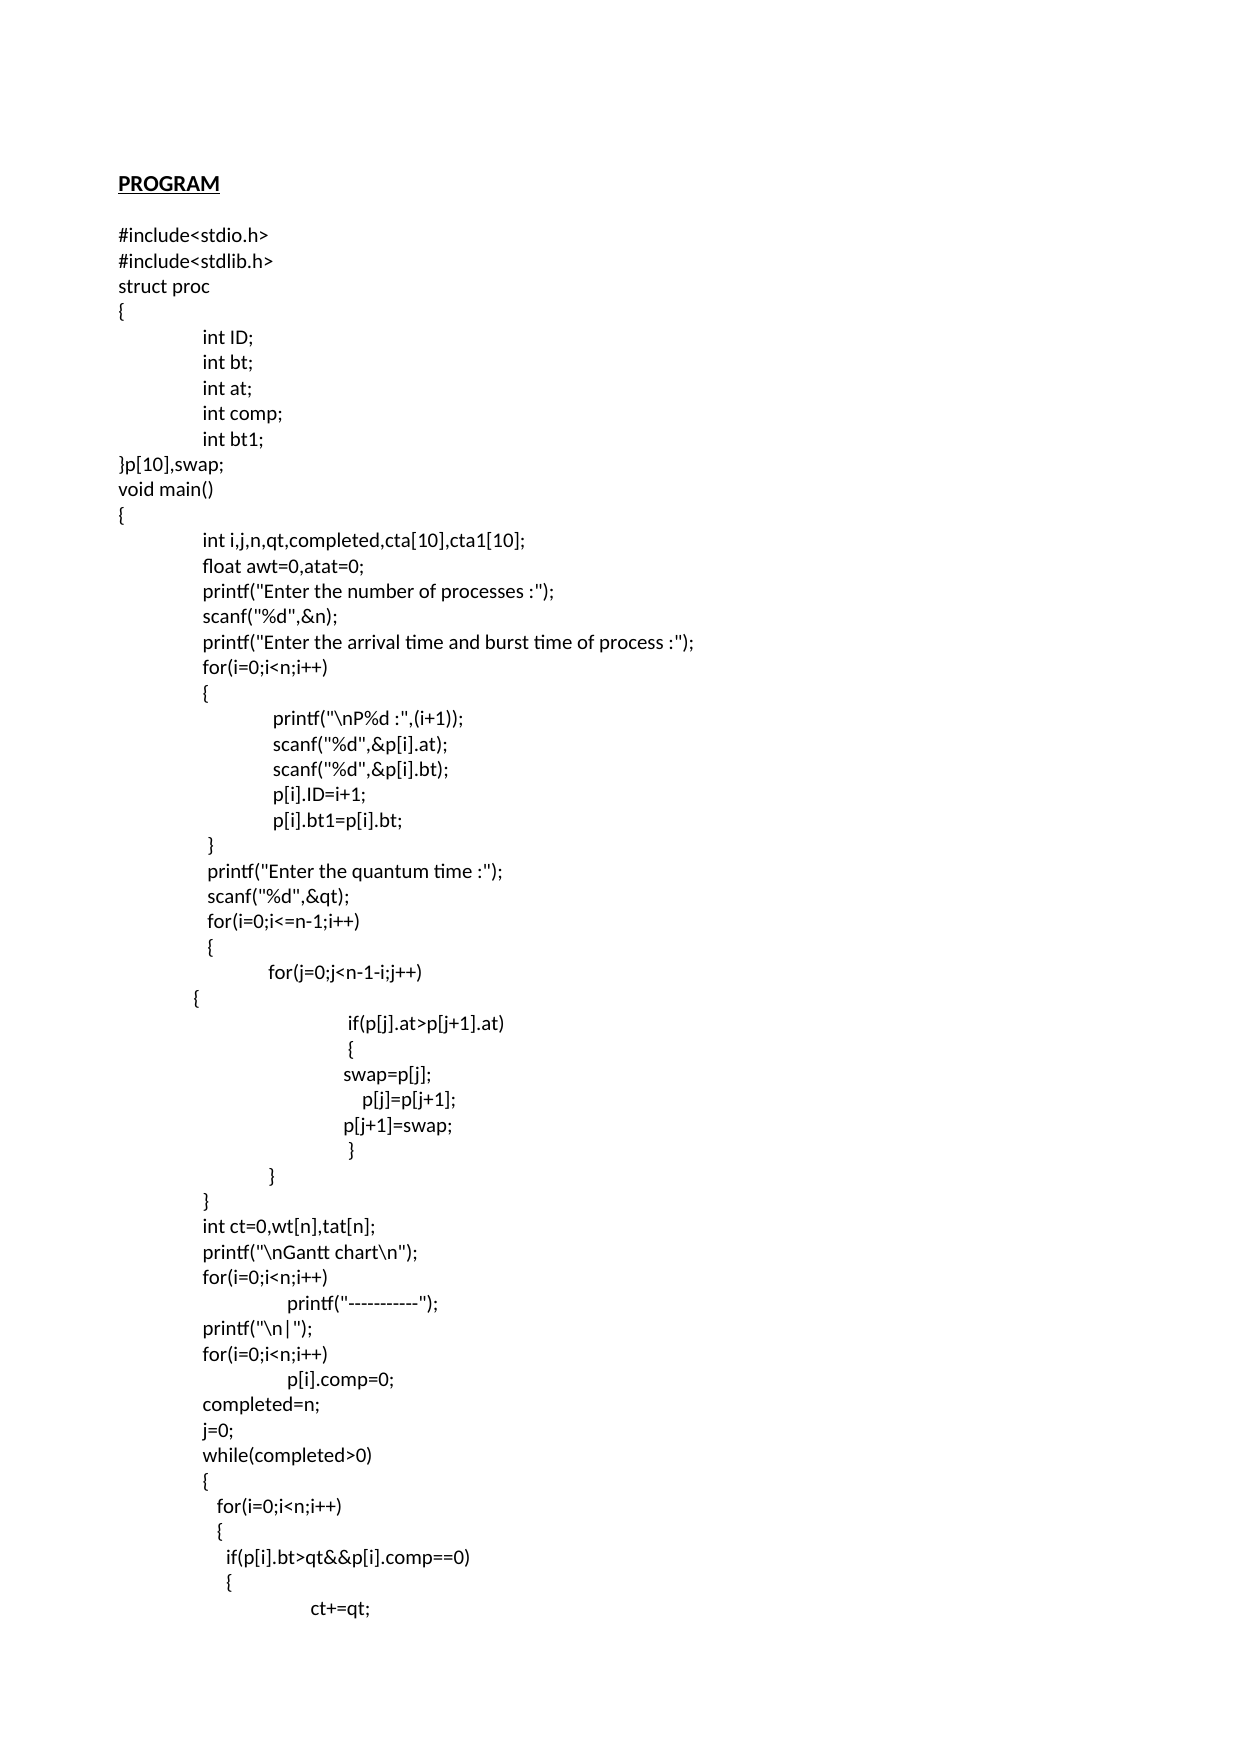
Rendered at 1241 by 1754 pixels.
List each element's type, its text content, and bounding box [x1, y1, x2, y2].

text int comp; [118, 400, 1122, 426]
text p[i].bt1=p[i].bt; [118, 807, 1122, 832]
text scanf("%d",&qt); [118, 883, 1122, 909]
text void main() [118, 477, 1122, 502]
text for(i=0;i<n;i++) [118, 1493, 1122, 1519]
text p[i].ID=i+1; [118, 782, 1122, 807]
text printf("-----------"); [118, 1290, 1122, 1315]
text }p[10],swap; [118, 451, 1122, 477]
text float awt=0,atat=0; [118, 553, 1122, 578]
text PROGRAM [118, 169, 1122, 197]
text printf("Enter the arrival time and burst time of process :"); [118, 629, 1122, 654]
text { [118, 1468, 1122, 1493]
text j=0; [118, 1417, 1122, 1442]
text printf("\n|"); [118, 1315, 1122, 1341]
text printf("\nGantt chart\n"); [118, 1239, 1122, 1264]
text } [118, 832, 1122, 858]
text int bt1; [118, 426, 1122, 451]
text } [118, 1137, 1122, 1163]
text p[j+1]=swap; [118, 1112, 1122, 1137]
text { [118, 985, 1122, 1010]
text printf("Enter the number of processes :"); [118, 578, 1122, 604]
text int at; [118, 375, 1122, 400]
text { [118, 934, 1122, 959]
text scanf("%d",&n); [118, 604, 1122, 629]
text #include<stdlib.h> [118, 248, 1122, 273]
text if(p[j].at>p[j+1].at) [118, 1010, 1122, 1036]
text for(i=0;i<n;i++) [118, 1264, 1122, 1290]
text { [118, 1519, 1122, 1544]
text p[j]=p[j+1]; [118, 1087, 1122, 1112]
text for(j=0;j<n-1-i;j++) [118, 959, 1122, 985]
text int ID; [118, 324, 1122, 349]
text for(i=0;i<n;i++) [118, 1341, 1122, 1366]
text printf("Enter the quantum time :"); [118, 858, 1122, 883]
text struct proc [118, 273, 1122, 299]
text } [118, 1163, 1122, 1188]
text if(p[i].bt>qt&&p[i].comp==0) [118, 1544, 1122, 1569]
text int i,j,n,qt,completed,cta[10],cta1[10]; [118, 527, 1122, 553]
text { [118, 299, 1122, 324]
text scanf("%d",&p[i].bt); [118, 756, 1122, 782]
text scanf("%d",&p[i].at); [118, 731, 1122, 756]
text completed=n; [118, 1392, 1122, 1417]
text #include<stdio.h> [118, 222, 1122, 248]
text swap=p[j]; [118, 1061, 1122, 1087]
text } [118, 1188, 1122, 1214]
text for(i=0;i<n;i++) [118, 654, 1122, 680]
text int ct=0,wt[n],tat[n]; [118, 1214, 1122, 1239]
text { [118, 680, 1122, 705]
text for(i=0;i<=n-1;i++) [118, 909, 1122, 934]
text { [118, 1569, 1122, 1595]
text int bt; [118, 349, 1122, 375]
text while(completed>0) [118, 1442, 1122, 1468]
text { [118, 1036, 1122, 1061]
text ct+=qt; [118, 1595, 1122, 1620]
text p[i].comp=0; [118, 1366, 1122, 1392]
text printf("\nP%d :",(i+1)); [118, 705, 1122, 731]
text { [118, 502, 1122, 527]
